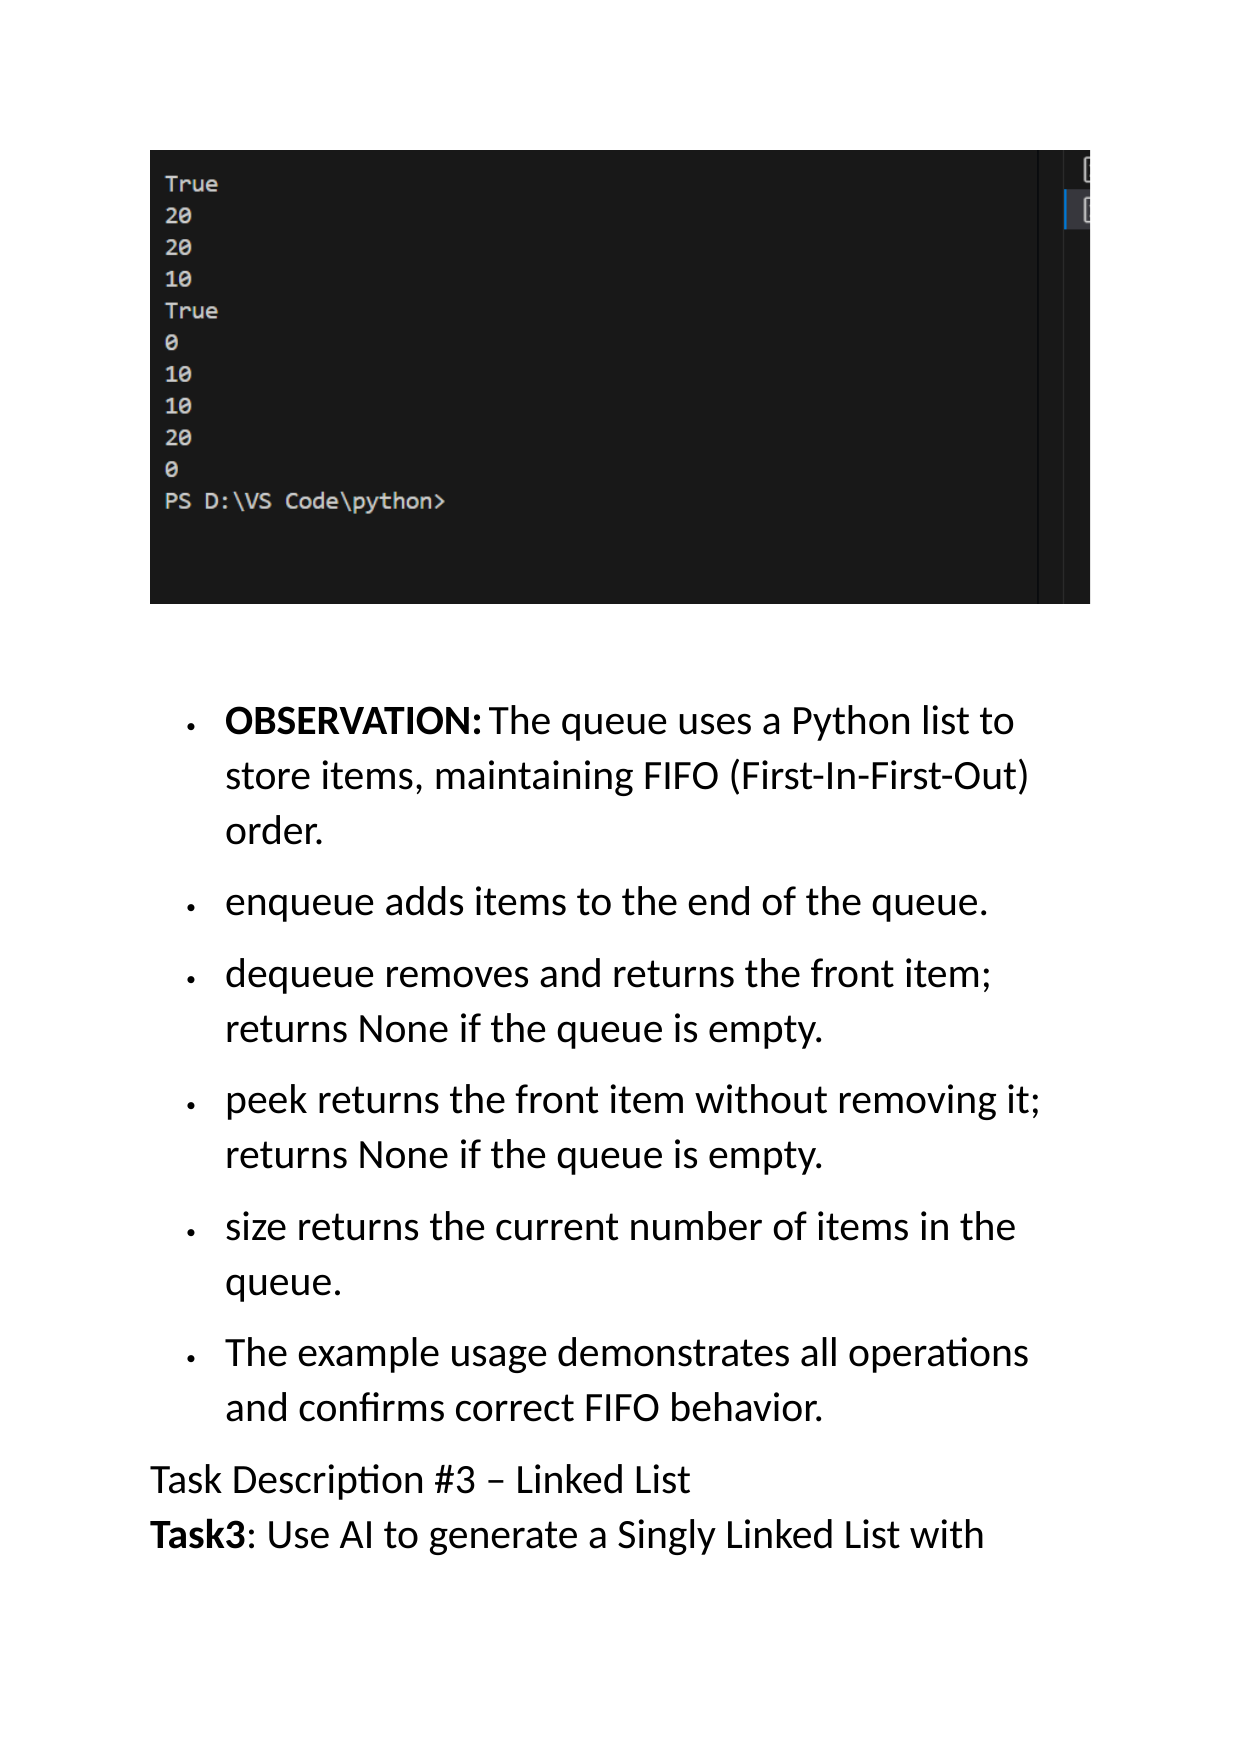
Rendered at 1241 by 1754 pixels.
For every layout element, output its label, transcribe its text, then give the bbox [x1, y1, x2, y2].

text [150, 1453, 1090, 1558]
list The example usage demonstrates all operations and confirms correct FIFO behavior. [187, 1326, 1090, 1432]
list size returns the current number of items in the queue. [187, 1200, 1090, 1306]
list enqueue adds items to the end of the queue. [187, 875, 1090, 926]
list dequeue removes and returns the front item; returns None if the queue is empty. [187, 947, 1090, 1053]
list peek returns the front item without removing it; returns None if the queue is empty. [187, 1073, 1090, 1179]
list OBSERVATION: The queue uses a Python list to store items, maintaining FIFO (First-In-First-Out) order. [187, 694, 1090, 855]
picture [150, 150, 1091, 604]
